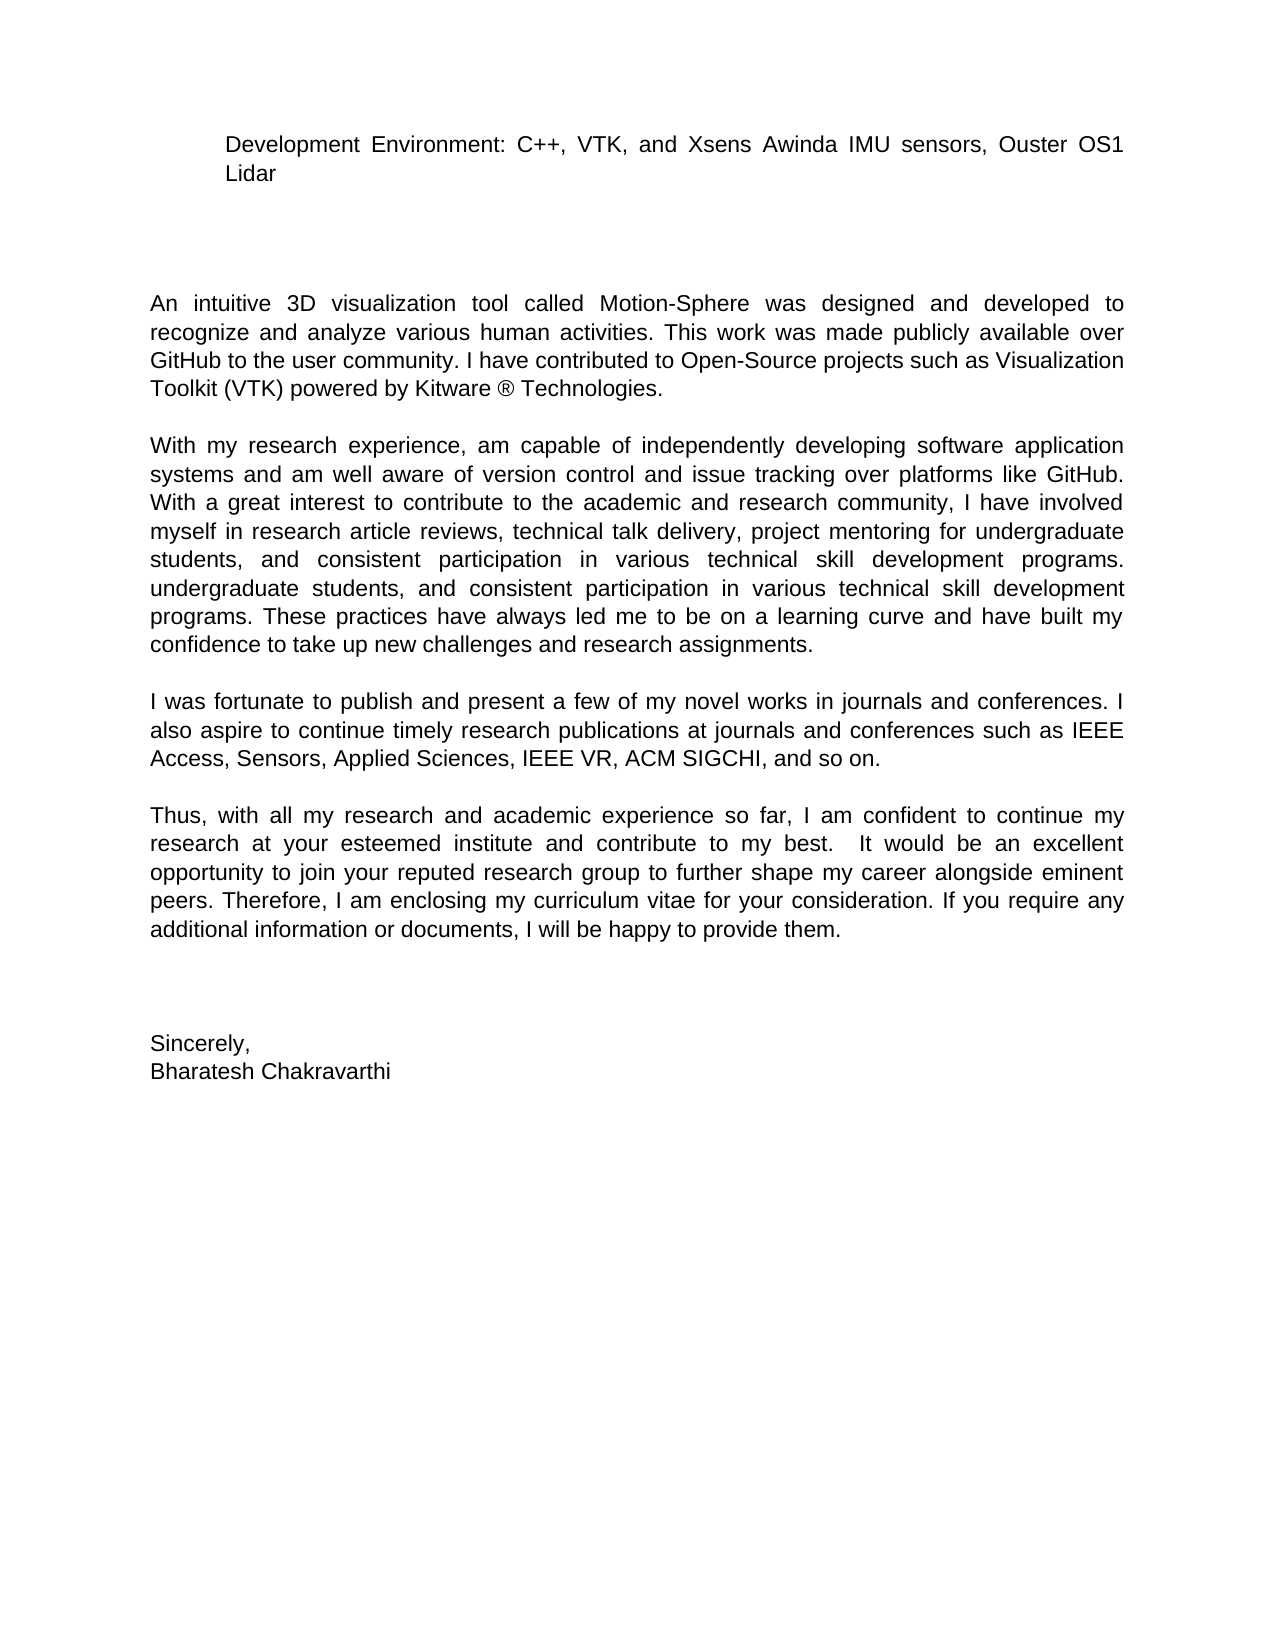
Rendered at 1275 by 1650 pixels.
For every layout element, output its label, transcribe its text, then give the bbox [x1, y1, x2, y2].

text An intuitive 3D visualization tool called Motion-Sphere was designed and developed to recognize and analyze various human activities. This work was made publicly available over GitHub to the user community. I have contributed to Open-Source projects such as Visualization Toolkit (VTK) powered by Kitware ® Technologies. [150, 290, 1125, 402]
text Thus, with all my research and academic experience so far, I am confident to continue my research at your esteemed institute and contribute to my best. It would be an excellent opportunity to join your reputed research group to further shape my career alongside eminent peers. Therefore, I am enclosing my curriculum vitae for your consideration. If you require any additional information or documents, I will be happy to provide them. [150, 802, 1125, 942]
list Development Environment: C++, VTK, and Xsens Awinda IMU sensors, Ouster OS1 Lidar [225, 131, 1125, 186]
text Bharatesh Chakravarthi [150, 1058, 1125, 1084]
text I was fortunate to publish and present a few of my novel works in journals and conferences. I also aspire to continue timely research publications at journals and conferences such as IEEE Access, Sensors, Applied Sciences, IEEE VR, ACM SIGCHI, and so on. [150, 688, 1125, 771]
text With my research experience, am capable of independently developing software application systems and am well aware of version control and issue tracking over platforms like GitHub. With a great interest to contribute to the academic and research community, I have involved myself in research article reviews, technical talk delivery, project mentoring for undergraduate students, and consistent participation in various technical skill development programs. undergraduate students, and consistent participation in various technical skill development programs. These practices have always led me to be on a learning curve and have built my confidence to take up new challenges and research assignments. [150, 432, 1125, 658]
text Sincerely, [150, 1029, 1125, 1056]
